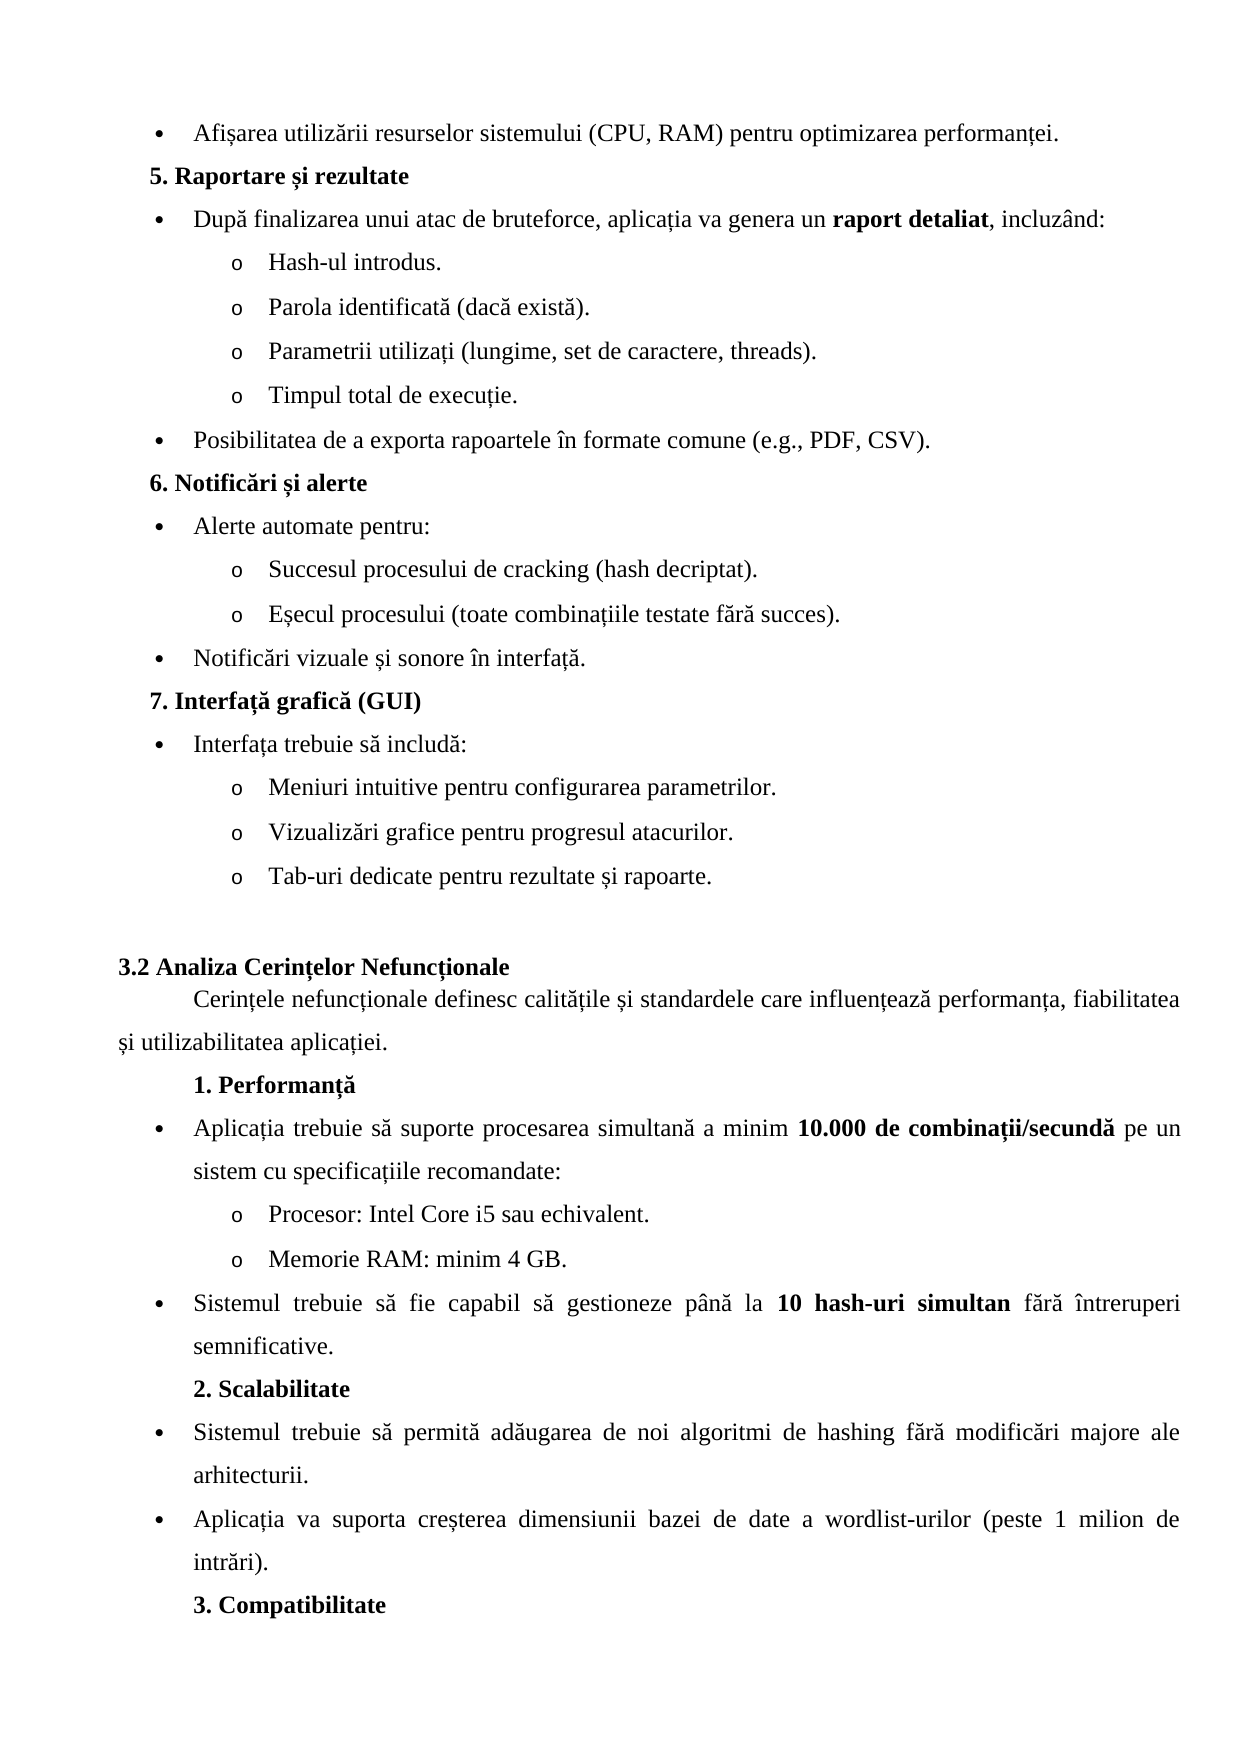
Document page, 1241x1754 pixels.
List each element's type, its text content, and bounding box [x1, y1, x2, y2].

list Succesul procesului de cracking (hash decriptat). [231, 554, 1181, 584]
list Parametrii utilizați (lungime, set de caractere, threads). [231, 336, 1181, 366]
list Vizualizări grafice pentru progresul atacurilor. [231, 817, 1181, 846]
list Aplicația trebuie să suporte procesarea simultană a minim 10.000 de combinații/secundă pe un sistem cu specificațiile recomandate: [156, 1113, 1181, 1185]
list Afișarea utilizării resurselor sistemului (CPU, RAM) pentru optimizarea performanței. [156, 118, 1181, 147]
list După finalizarea unui atac de bruteforce, aplicația va genera un raport detaliat, incluzând: [156, 204, 1181, 233]
list Meniuri intuitive pentru configurarea parametrilor. [231, 772, 1181, 802]
list Posibilitatea de a exporta rapoartele în formate comune (e.g., PDF, CSV). [156, 425, 1181, 454]
text 7. Interfață grafică (GUI) [118, 686, 1181, 715]
text 1. Performanță [118, 1070, 1181, 1099]
list Hash-ul introdus. [231, 247, 1181, 277]
list Parola identificată (dacă există). [231, 292, 1181, 321]
list Sistemul trebuie să permită adăugarea de noi algoritmi de hashing fără modificări majore ale arhitecturii. [156, 1417, 1181, 1489]
text 5. Raportare și rezultate [118, 161, 1181, 190]
list Interfața trebuie să includă: [156, 729, 1181, 758]
list Aplicația va suporta creșterea dimensiunii bazei de date a wordlist-urilor (peste 1 milion de intrări). [156, 1504, 1181, 1576]
text Cerințele nefuncționale definesc calitățile și standardele care influențează performanța, fiabilitatea și utilizabilitatea aplicației. [118, 984, 1181, 1056]
text 2. Scalabilitate [118, 1374, 1181, 1403]
subtitle 3.2 Analiza Cerințelor Nefuncționale [118, 952, 1181, 981]
text 3. Compatibilitate [118, 1590, 1181, 1619]
list Sistemul trebuie să fie capabil să gestioneze până la 10 hash-uri simultan fără întreruperi semnificative. [156, 1288, 1181, 1360]
list Alerte automate pentru: [156, 511, 1181, 540]
list Tab-uri dedicate pentru rezultate și rapoarte. [231, 861, 1181, 891]
list Timpul total de execuție. [231, 381, 1181, 410]
list Notificări vizuale și sonore în interfață. [156, 643, 1181, 672]
list Memorie RAM: minim 4 GB. [231, 1244, 1181, 1273]
list Procesor: Intel Core i5 sau echivalent. [231, 1199, 1181, 1229]
list Eșecul procesului (toate combinațiile testate fără succes). [231, 599, 1181, 628]
text 6. Notificări și alerte [118, 468, 1181, 497]
